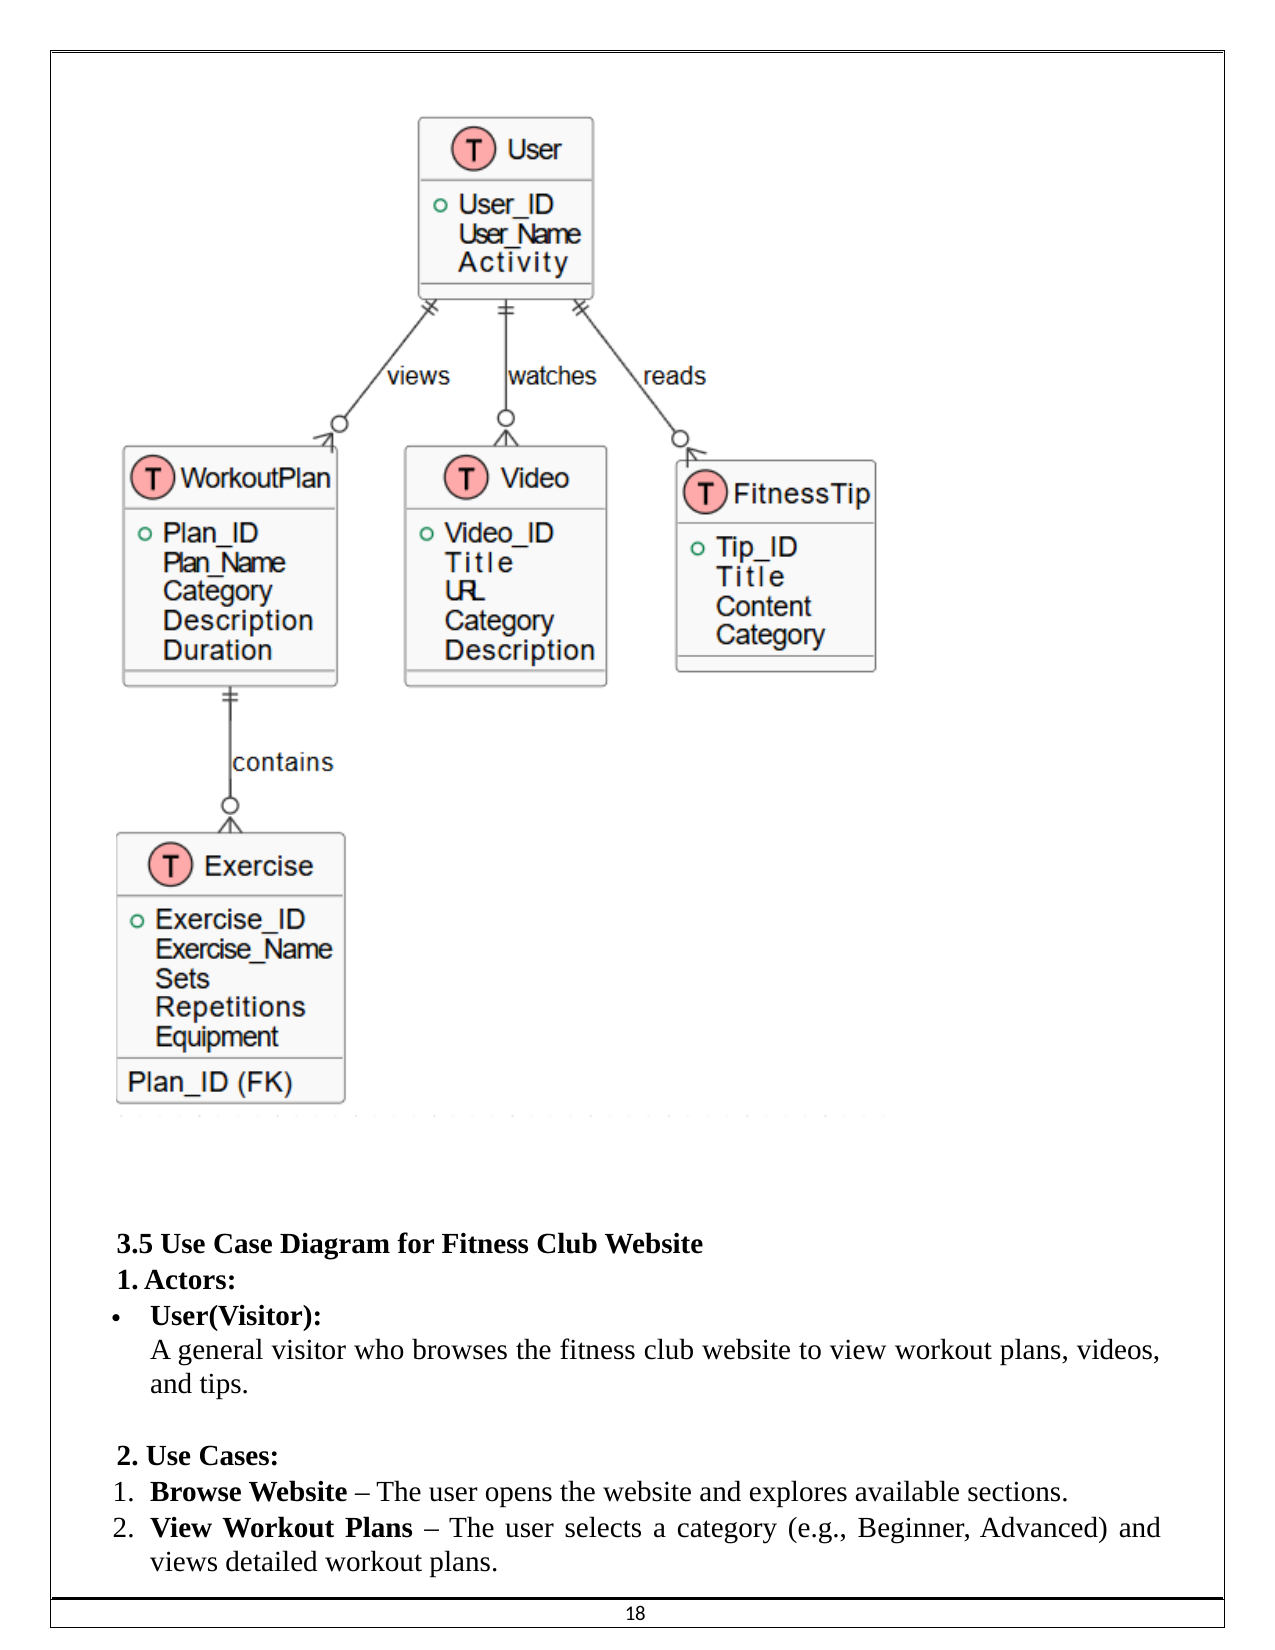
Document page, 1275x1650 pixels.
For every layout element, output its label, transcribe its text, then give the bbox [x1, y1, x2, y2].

picture [116, 111, 886, 1117]
list User(Visitor): A general visitor who browses the fitness club website to view workout plans, videos, and tips. [112, 1298, 1162, 1400]
list Browse Website – The user opens the website and explores available sections. [112, 1474, 1162, 1508]
text 3.5 Use Case Diagram for Fitness Club Website [116, 1226, 1162, 1259]
list View Workout Plans – The user selects a category (e.g., Beginner, Advanced) and views detailed workout plans. [112, 1510, 1162, 1578]
text 2. Use Cases: [116, 1438, 1162, 1472]
text 1. Actors: [116, 1262, 1162, 1295]
